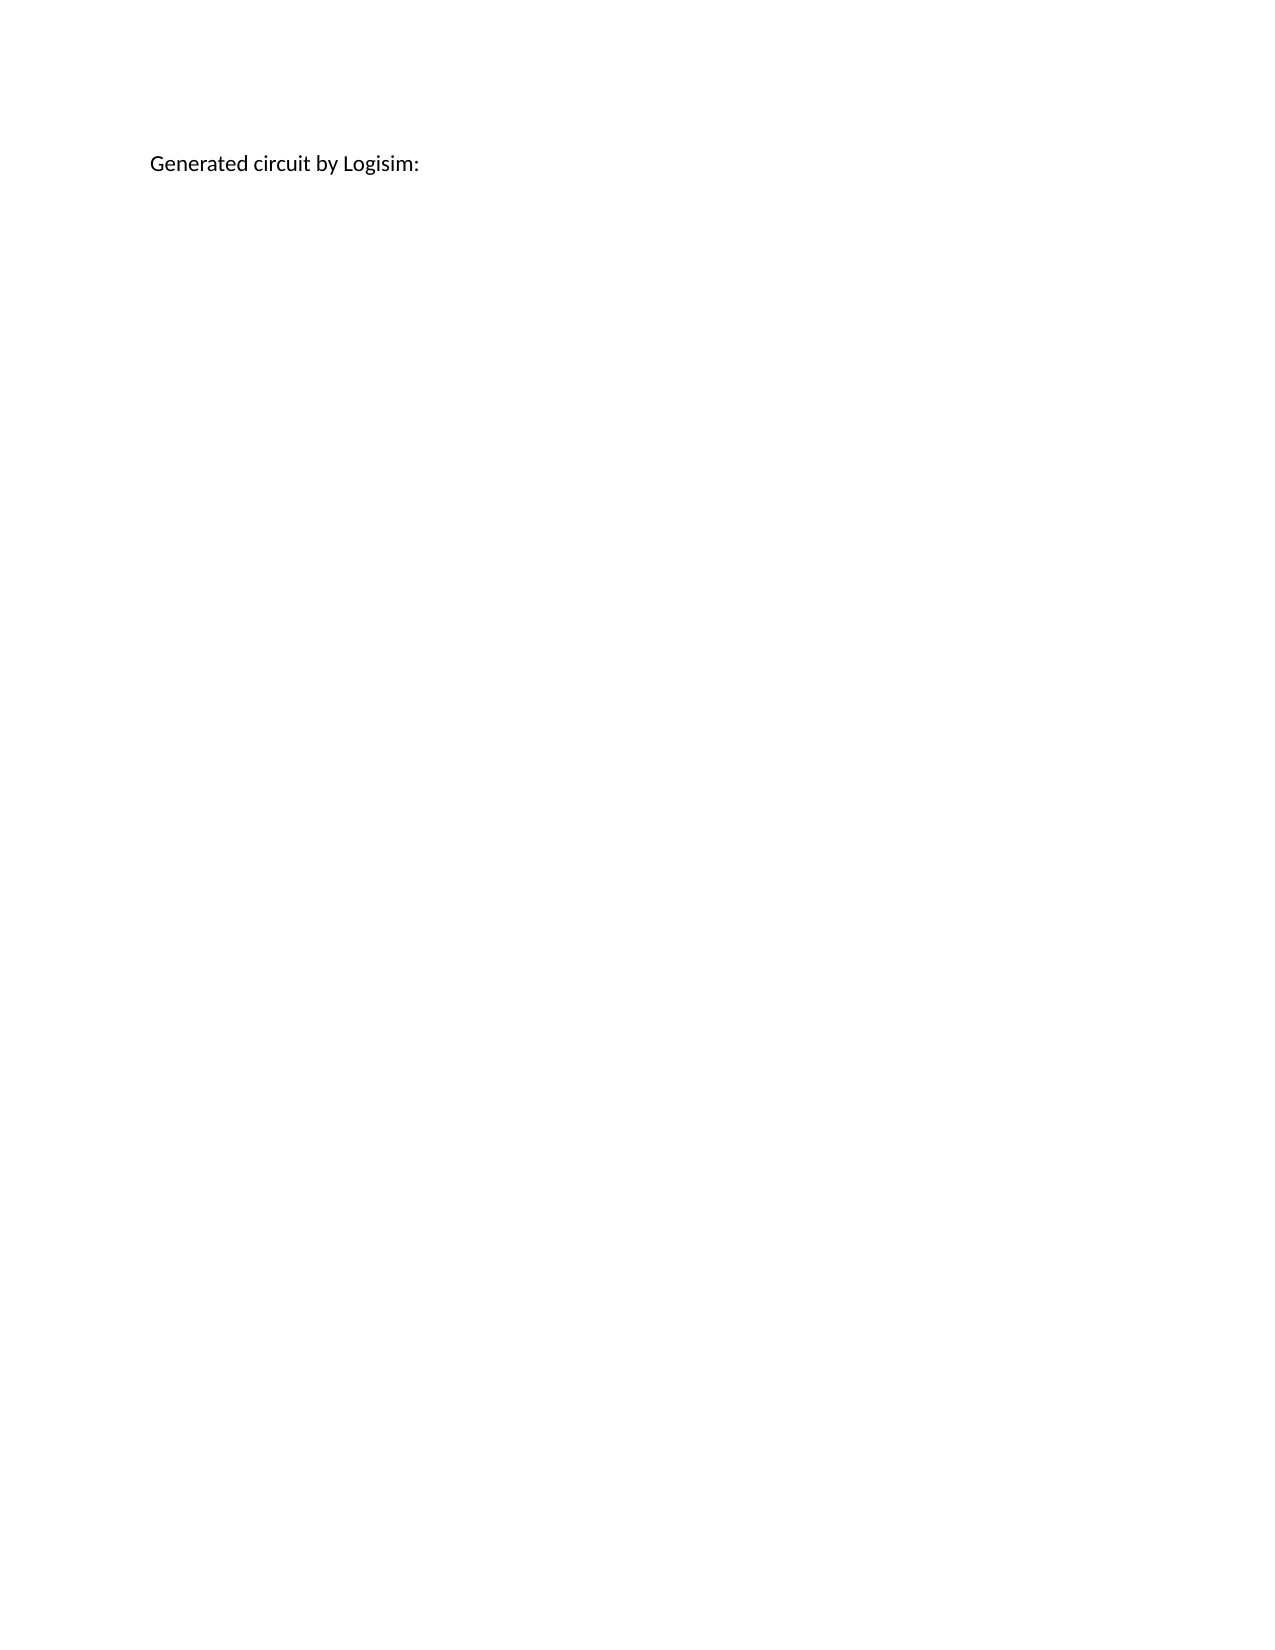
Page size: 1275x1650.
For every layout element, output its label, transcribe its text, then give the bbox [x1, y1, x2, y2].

text Generated circuit by Logisim: [150, 150, 1125, 177]
